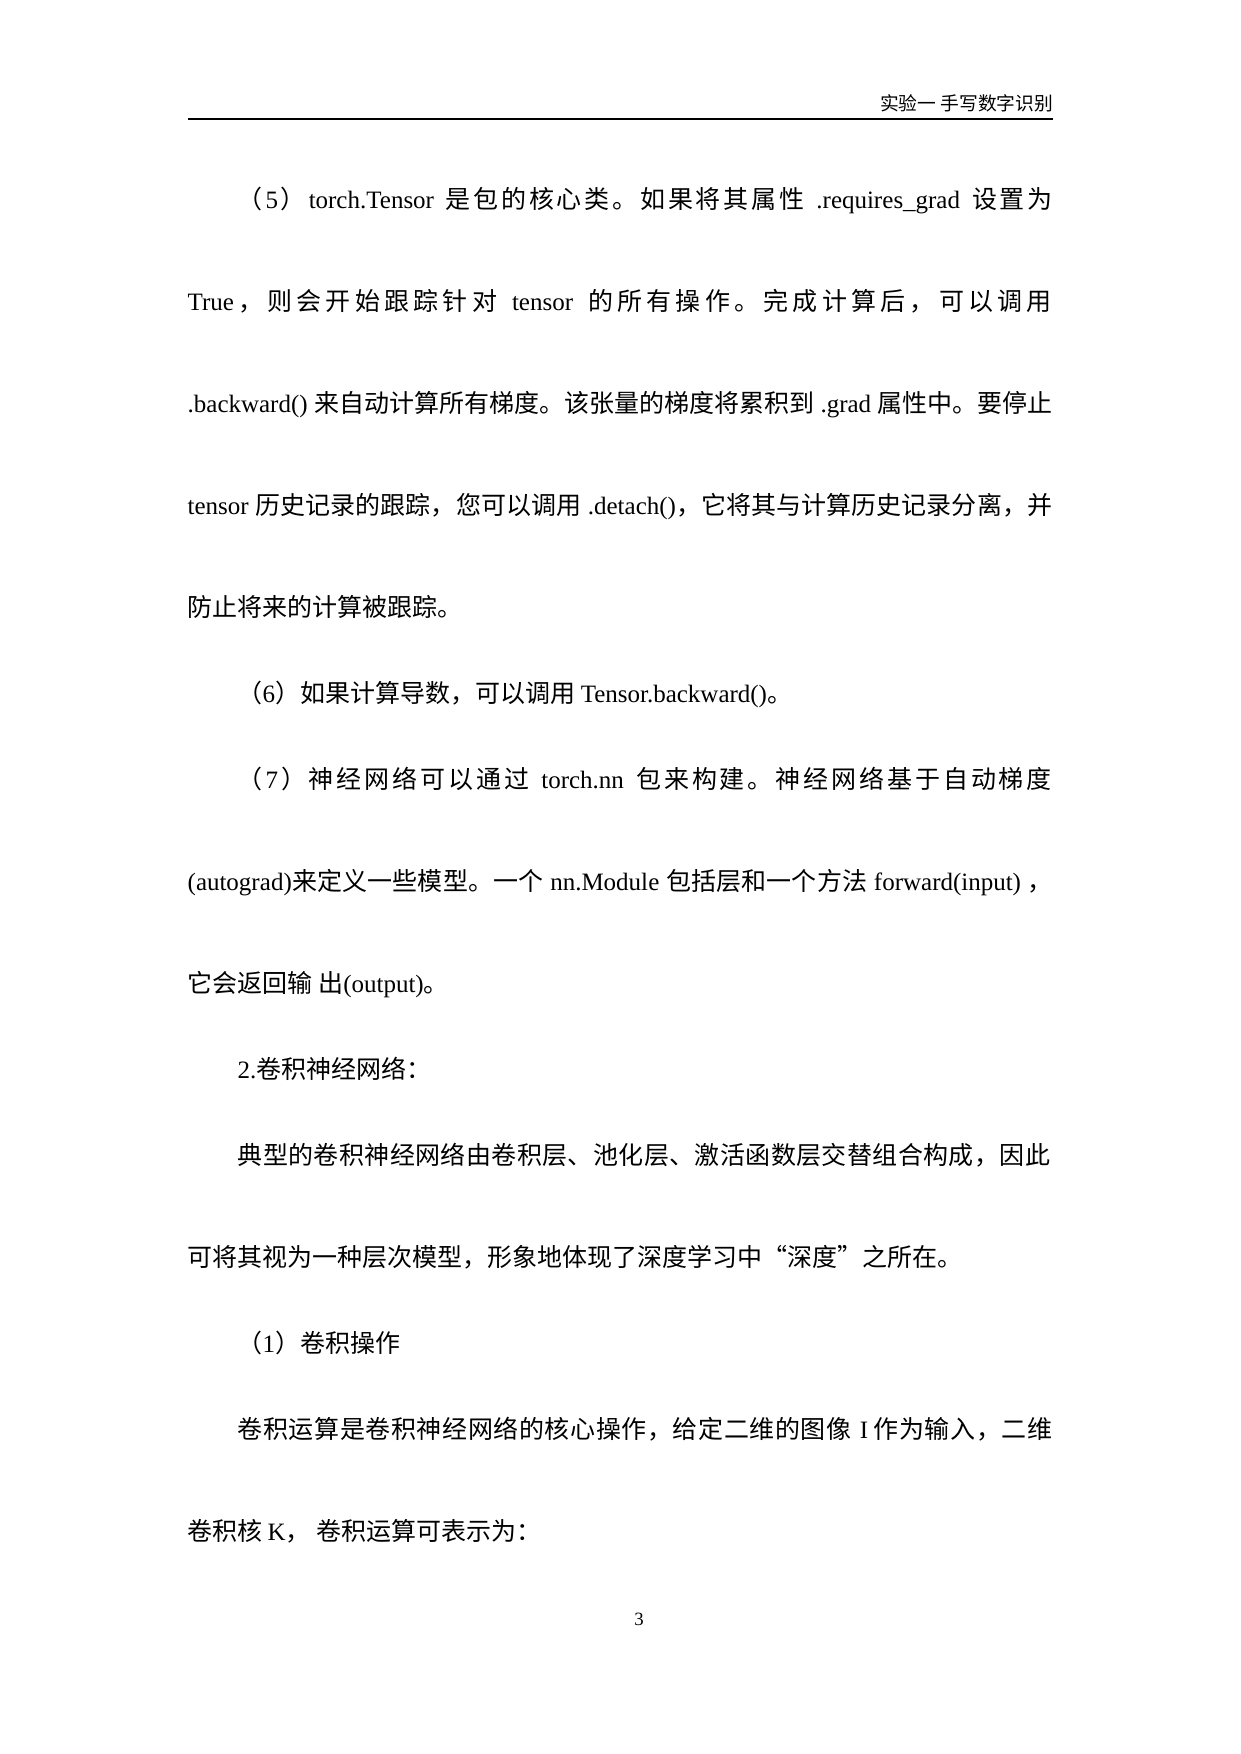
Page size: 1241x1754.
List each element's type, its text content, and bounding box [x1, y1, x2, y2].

text （7）神经网络可以通过 torch.nn 包来构建。神经网络基于自动梯度 (autograd)来定义一些模型。一个 nn.Module 包括层和一个方法 forward(input) ，它会返回输 出(output)。 [187, 743, 1053, 1015]
text 2.卷积神经网络： [187, 1033, 1053, 1101]
text 典型的卷积神经网络由卷积层、池化层、激活函数层交替组合构成，因此可将其视为一种层次模型，形象地体现了深度学习中“深度”之所在。 [187, 1119, 1053, 1289]
text （6）如果计算导数，可以调用 Tensor.backward()。 [187, 657, 1053, 725]
text 卷积运算是卷积神经网络的核心操作，给定二维的图像I作为输入，二维卷积核K， 卷积运算可表示为： [187, 1393, 1053, 1563]
text （1）卷积操作 [187, 1307, 1053, 1375]
text （5）torch.Tensor 是包的核心类。如果将其属性 .requires_grad 设置为 True，则会开始跟踪针对 tensor 的所有操作。完成计算后，可以调用 .backward() 来自动计算所有梯度。该张量的梯度将累积到 .grad 属性中。要停止 tensor 历史记录的跟踪，您可以调用 .detach()，它将其与计算历史记录分离，并防止将来的计算被跟踪。 [187, 164, 1053, 639]
